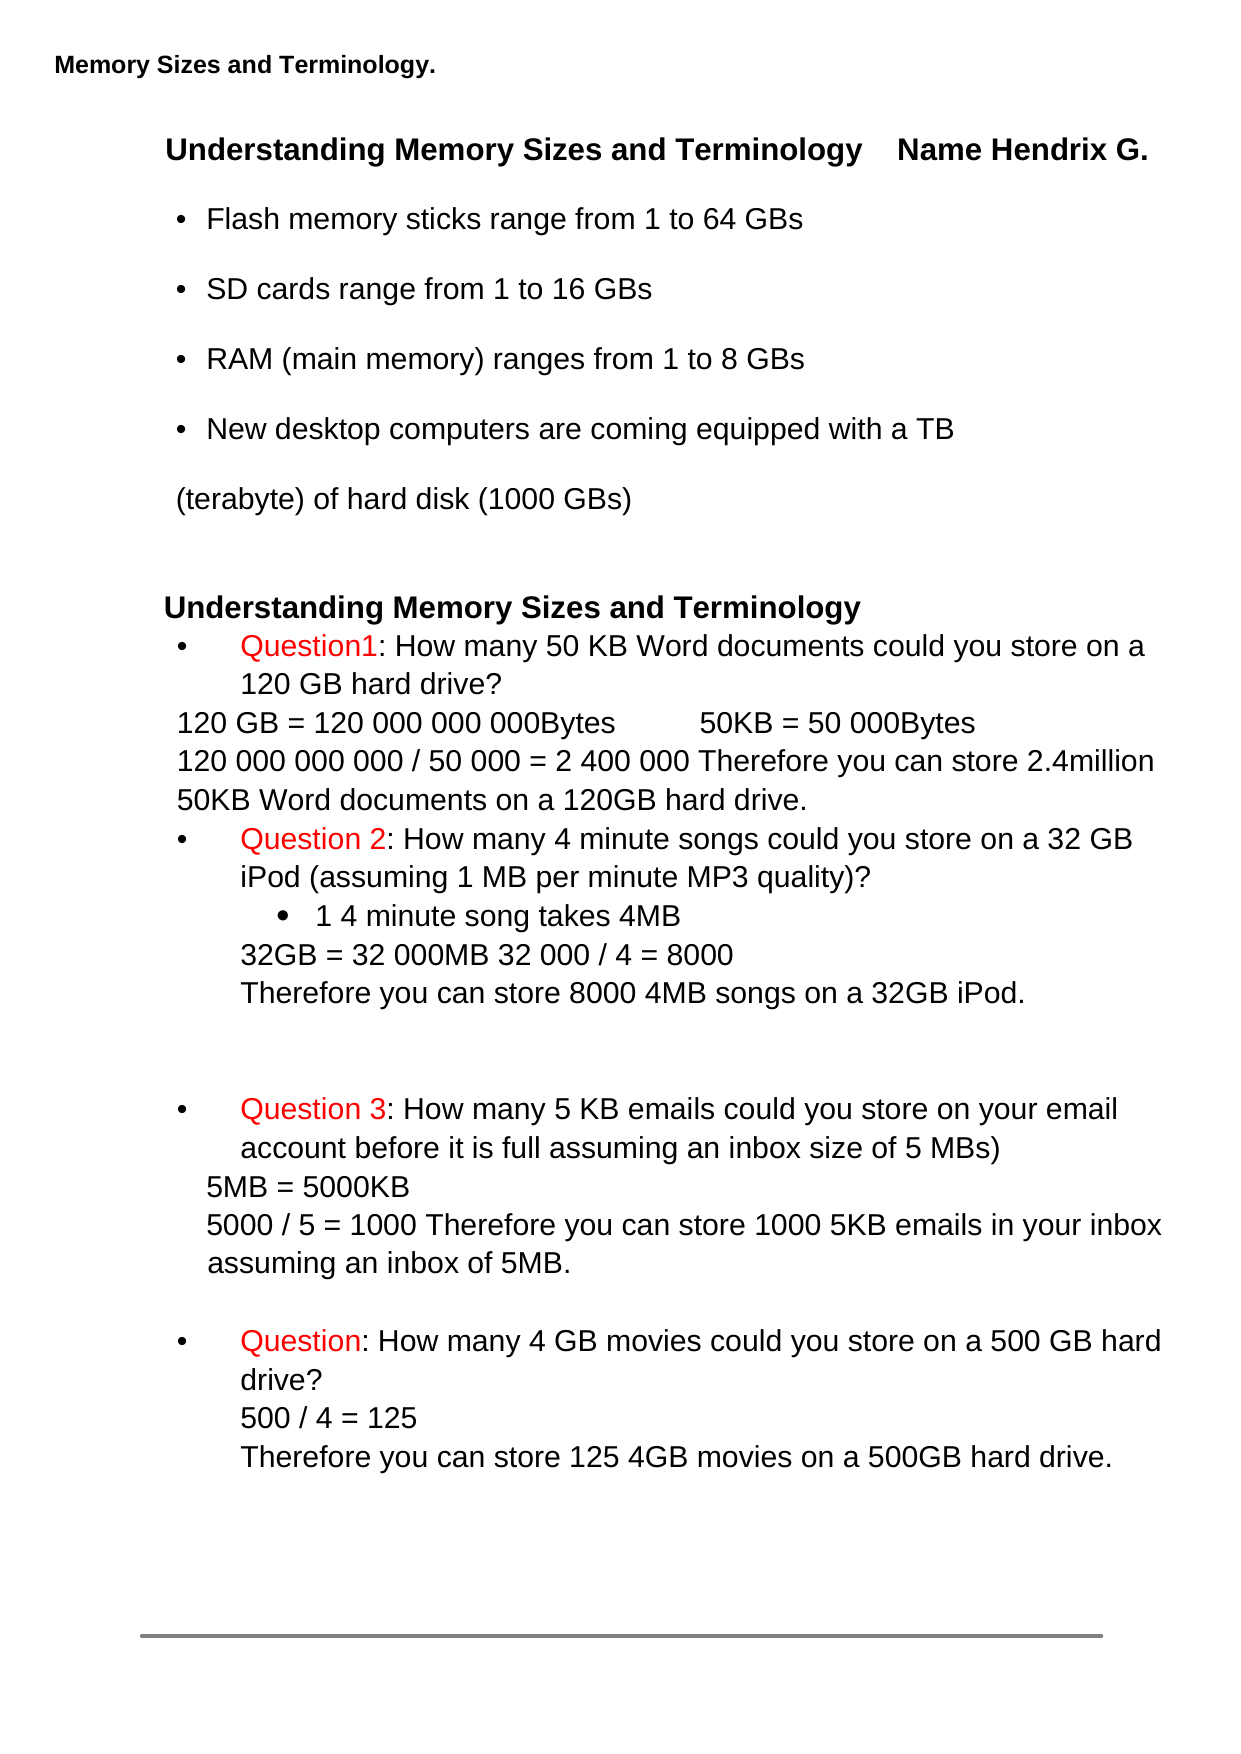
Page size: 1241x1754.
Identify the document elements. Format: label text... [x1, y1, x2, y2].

text 120 GB hard drive? [177, 666, 1167, 701]
text 32GB = 32 000MB 32 000 / 4 = 8000 [177, 937, 1167, 972]
text 50KB Word documents on a 120GB hard drive. [177, 782, 1167, 817]
text Therefore you can store 8000 4MB songs on a 32GB iPod. [177, 975, 1167, 1010]
list New desktop computers are coming equipped with a TB [176, 411, 1167, 446]
list 1 4 minute song takes 4MB [278, 898, 1167, 933]
text 5MB = 5000KB [206, 1169, 1167, 1203]
list Question 3: How many 5 KB emails could you store on your email [177, 1091, 1167, 1126]
list RAM (main memory) ranges from 1 to 8 GBs [176, 341, 1167, 376]
list SD cards range from 1 to 16 GBs [176, 271, 1167, 306]
text (terabyte) of hard disk (1000 GBs) [176, 481, 1167, 516]
text Therefore you can store 125 4GB movies on a 500GB hard drive. [177, 1439, 1167, 1473]
list Question1: How many 50 KB Word documents could you store on a [177, 628, 1167, 663]
list Question 2: How many 4 minute songs could you store on a 32 GB [177, 821, 1167, 855]
list Question: How many 4 GB movies could you store on a 500 GB hard [177, 1323, 1167, 1358]
text iPod (assuming 1 MB per minute MP3 quality)? [177, 859, 1167, 894]
list Flash memory sticks range from 1 to 64 GBs [176, 201, 1167, 236]
text account before it is full assuming an inbox size of 5 MBs) [177, 1130, 1167, 1165]
text 5000 / 5 = 1000 Therefore you can store 1000 5KB emails in your inbox assuming an inbox of 5MB. [206, 1207, 1167, 1280]
subtitle Understanding Memory Sizes and Terminology [163, 589, 1167, 625]
text drive? [177, 1361, 1167, 1396]
text 500 / 4 = 125 [177, 1400, 1167, 1435]
text 120 000 000 000 / 50 000 = 2 400 000 Therefore you can store 2.4million [177, 743, 1167, 778]
text 120 GB = 120 000 000 000Bytes 50KB = 50 000Bytes [177, 705, 1167, 739]
